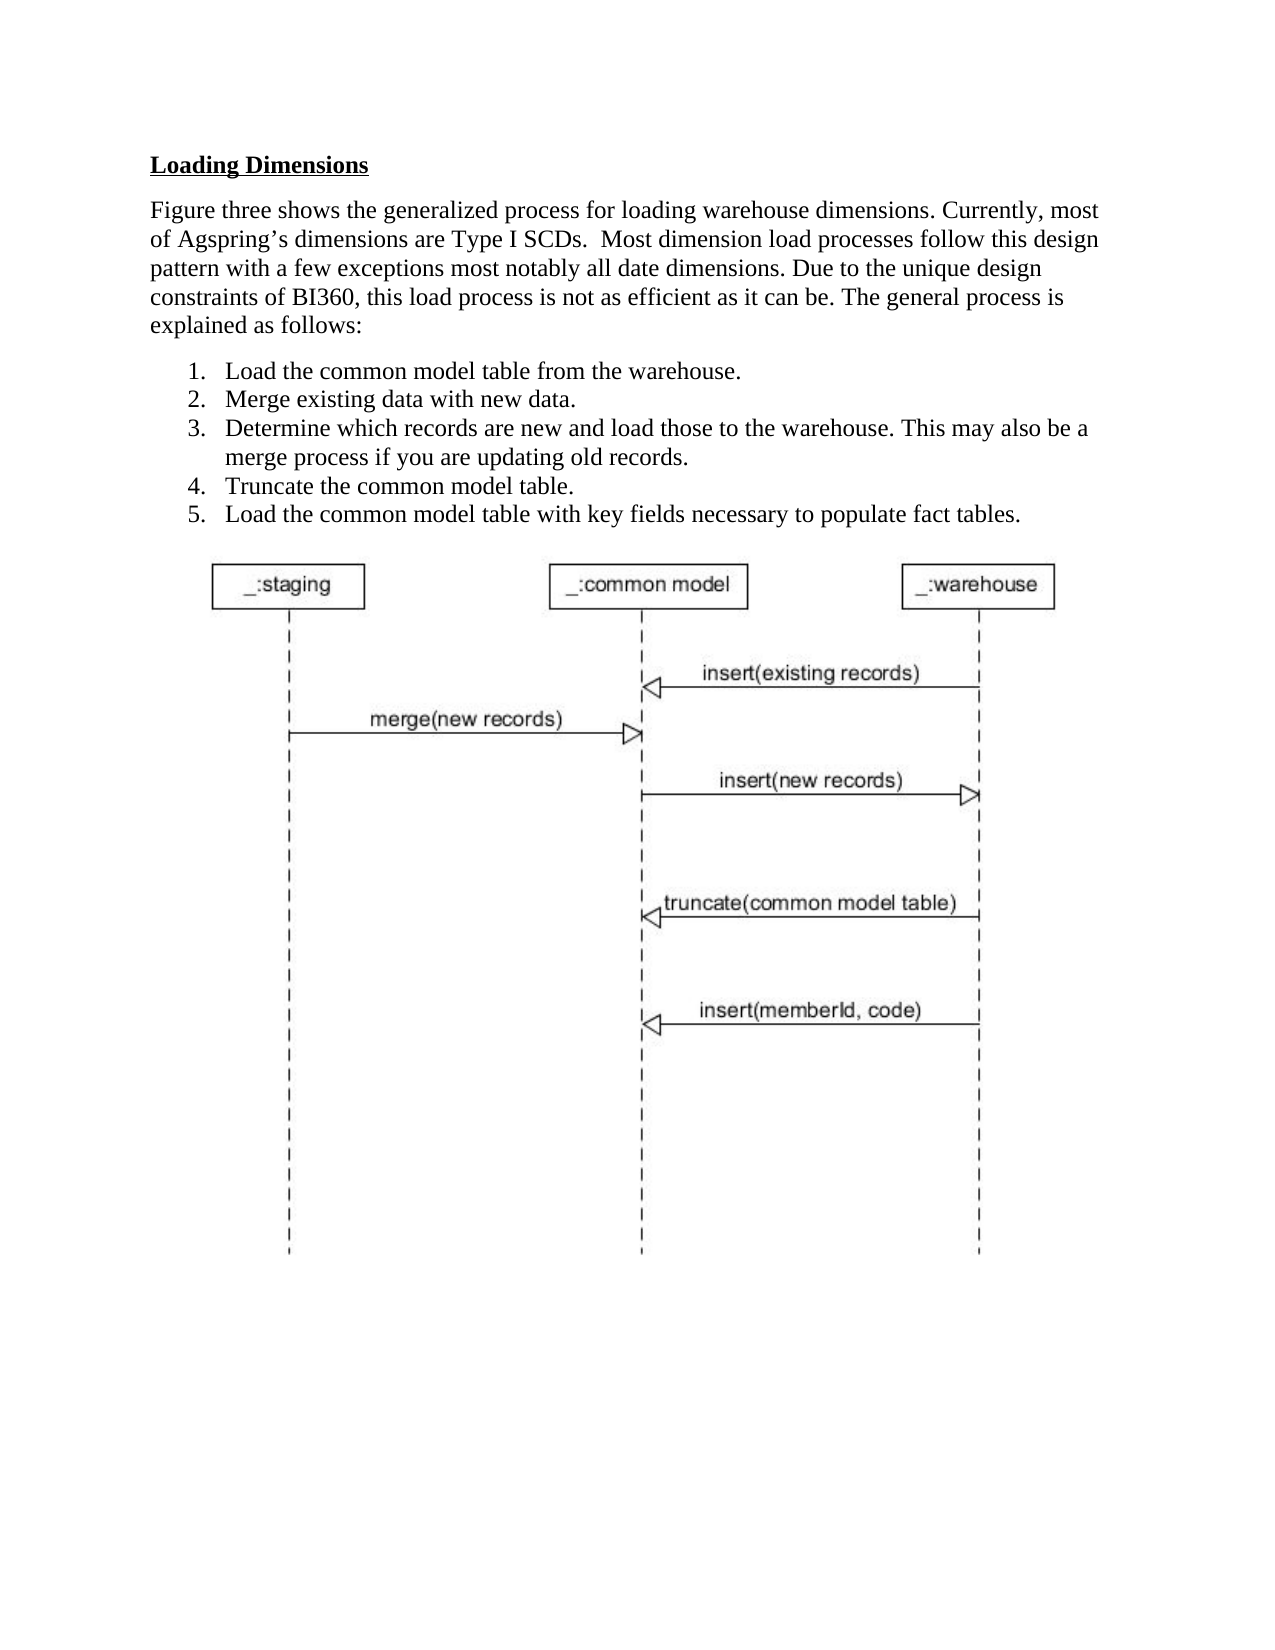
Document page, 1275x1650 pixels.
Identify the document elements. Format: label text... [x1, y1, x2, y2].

list Determine which records are new and load those to the warehouse. This may also be a merge process if you are updating old records. [187, 413, 1125, 471]
list Load the common model table from the warehouse. [187, 356, 1125, 384]
list Load the common model table with key fields necessary to populate fact tables. [187, 499, 1125, 528]
text Figure three shows the generalized process for loading warehouse dimensions. Currently, most of Agspring’s dimensions are Type I SCDs. Most dimension load processes follow this design pattern with a few exceptions most notably all date dimensions. Due to the unique design constraints of BI360, this load process is not as efficient as it can be. The general process is explained as follows: [150, 195, 1125, 339]
list Truncate the common model table. [187, 471, 1125, 499]
picture [187, 545, 1089, 1278]
text Loading Dimensions [150, 150, 1125, 179]
list Merge existing data with new data. [187, 384, 1125, 413]
